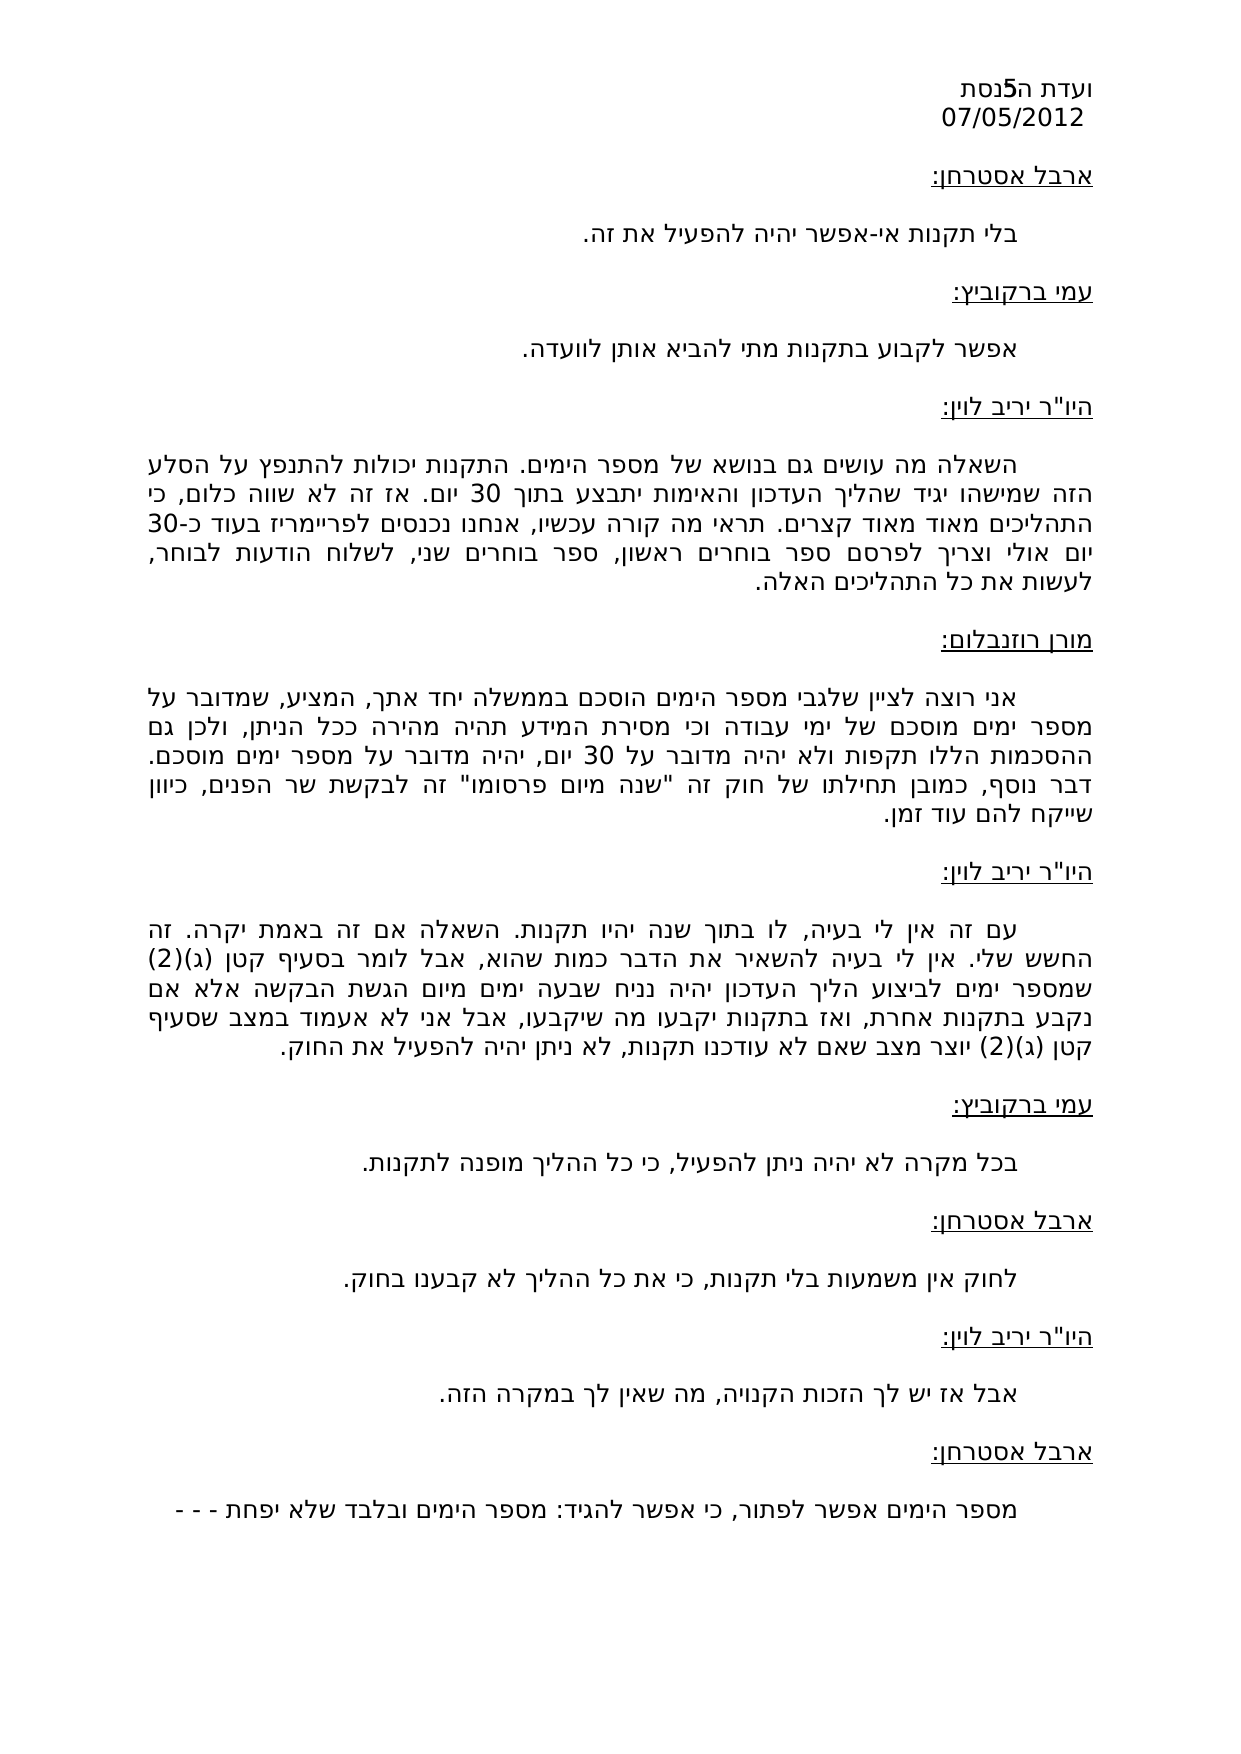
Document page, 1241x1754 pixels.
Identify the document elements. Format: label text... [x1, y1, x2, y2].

text עמי ברקוביץ: [147, 1090, 1093, 1119]
text בכל מקרה לא יהיה ניתן להפעיל, כי כל ההליך מופנה לתקנות. [147, 1148, 1093, 1177]
text אבל אז יש לך הזכות הקנויה, מה שאין לך במקרה הזה. [147, 1380, 1093, 1409]
text מספר הימים אפשר לפתור, כי אפשר להגיד: מספר הימים ובלבד שלא יפחת - - - [147, 1496, 1093, 1525]
text מורן רוזנבלום: [147, 625, 1093, 654]
text עם זה אין לי בעיה, לו בתוך שנה יהיו תקנות. השאלה אם זה באמת יקרה. זה החשש שלי. אין לי בעיה להשאיר את הדבר כמות שהוא, אבל לומר בסעיף קטן (ג)(2) שמספר ימים לביצוע הליך העדכון יהיה נניח שבעה ימים מיום הגשת הבקשה אלא אם נקבע בתקנות אחרת, ואז בתקנות יקבעו מה שיקבעו, אבל אני לא אעמוד במצב שסעיף קטן (ג)(2) יוצר מצב שאם לא עודכנו תקנות, לא ניתן יהיה להפעיל את החוק. [147, 916, 1093, 1061]
text ארבל אסטרחן: [147, 161, 1093, 190]
text לחוק אין משמעות בלי תקנות, כי את כל ההליך לא קבענו בחוק. [147, 1264, 1093, 1293]
text בלי תקנות אי-אפשר יהיה להפעיל את זה. [147, 219, 1093, 248]
text היו"ר יריב לוין: [147, 1322, 1093, 1351]
text אפשר לקבוע בתקנות מתי להביא אותן לוועדה. [147, 335, 1093, 364]
text היו"ר יריב לוין: [147, 393, 1093, 422]
text היו"ר יריב לוין: [147, 858, 1093, 887]
text אני רוצה לציין שלגבי מספר הימים הוסכם בממשלה יחד אתך, המציע, שמדובר על מספר ימים מוסכם של ימי עבודה וכי מסירת המידע תהיה מהירה ככל הניתן, ולכן גם ההסכמות הללו תקפות ולא יהיה מדובר על 30 יום, יהיה מדובר על מספר ימים מוסכם. דבר נוסף, כמובן תחילתו של חוק זה "שנה מיום פרסומו" זה לבקשת שר הפנים, כיוון שייקח להם עוד זמן. [147, 683, 1093, 829]
text ארבל אסטרחן: [147, 1438, 1093, 1467]
text עמי ברקוביץ: [147, 277, 1093, 306]
text השאלה מה עושים גם בנושא של מספר הימים. התקנות יכולות להתנפץ על הסלע הזה שמישהו יגיד שהליך העדכון והאימות יתבצע בתוך 30 יום. אז זה לא שווה כלום, כי התהליכים מאוד מאוד קצרים. תראי מה קורה עכשיו, אנחנו נכנסים לפריימריז בעוד כ-30 יום אולי וצריך לפרסם ספר בוחרים ראשון, ספר בוחרים שני, לשלוח הודעות לבוחר, לעשות את כל התהליכים האלה. [147, 451, 1093, 596]
text ארבל אסטרחן: [147, 1206, 1093, 1235]
